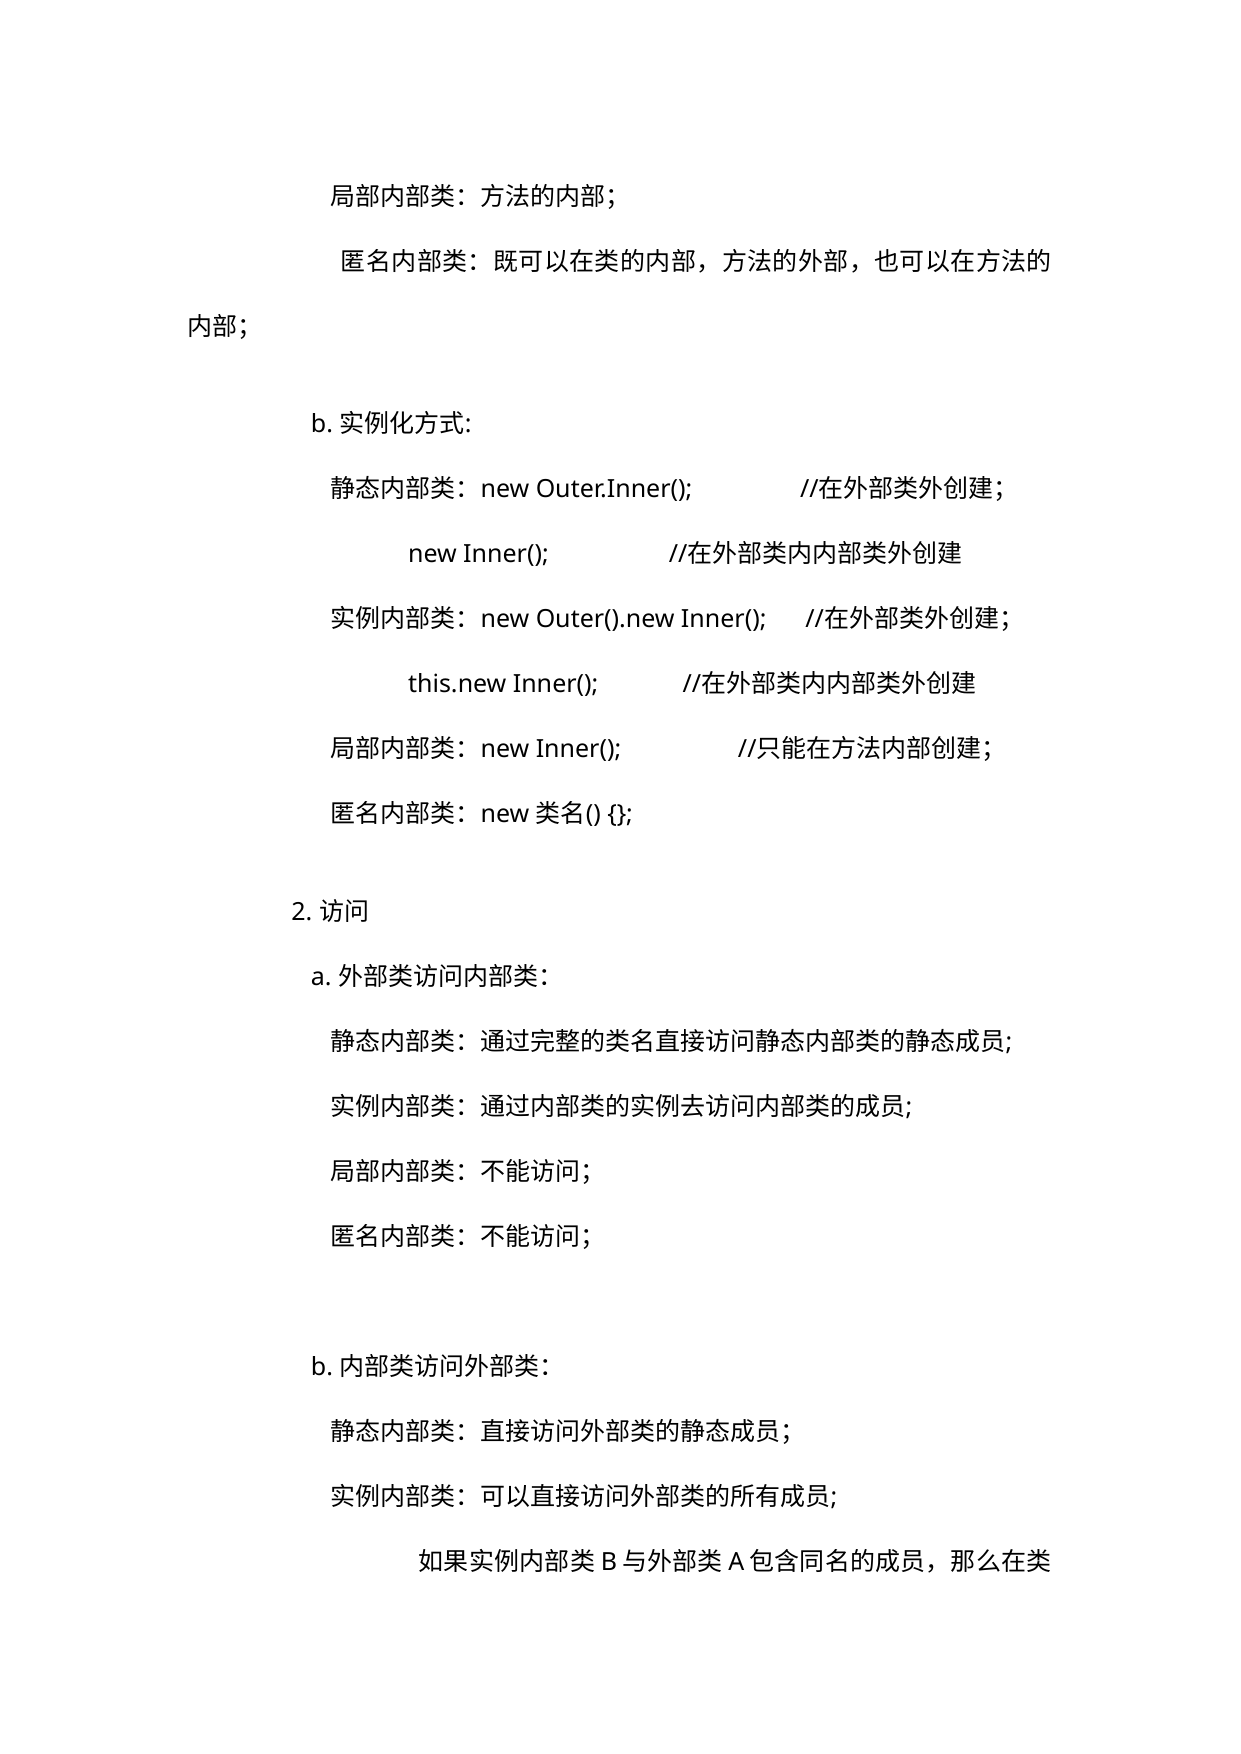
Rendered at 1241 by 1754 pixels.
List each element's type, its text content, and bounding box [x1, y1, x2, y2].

text 2. 访问 [187, 877, 1053, 942]
text 局部内部类：方法的内部； [187, 162, 1053, 227]
text b. 内部类访问外部类： [187, 1332, 1053, 1397]
text 实例内部类：new Outer().new Inner(); //在外部类外创建； [187, 584, 1053, 649]
text a. 外部类访问内部类： [187, 942, 1053, 1007]
text 静态内部类：通过完整的类名直接访问静态内部类的静态成员; [187, 1007, 1053, 1072]
text b. 实例化方式: [187, 389, 1053, 454]
text 实例内部类：可以直接访问外部类的所有成员; [187, 1462, 1053, 1527]
text 匿名内部类：不能访问； [187, 1202, 1053, 1267]
text 静态内部类：new Outer.Inner(); //在外部类外创建； [187, 454, 1053, 519]
text new Inner(); //在外部类内内部类外创建 [187, 519, 1053, 584]
text 局部内部类：不能访问； [187, 1137, 1053, 1202]
text 匿名内部类：既可以在类的内部，方法的外部，也可以在方法的内部； [187, 227, 1053, 357]
text 局部内部类：new Inner(); //只能在方法内部创建； [187, 714, 1053, 779]
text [187, 1527, 1053, 1592]
text 静态内部类：直接访问外部类的静态成员； [187, 1397, 1053, 1462]
text this.new Inner(); //在外部类内内部类外创建 [187, 649, 1053, 714]
text 实例内部类：通过内部类的实例去访问内部类的成员; [187, 1072, 1053, 1137]
text 匿名内部类：new 类名() {}; [187, 779, 1053, 844]
